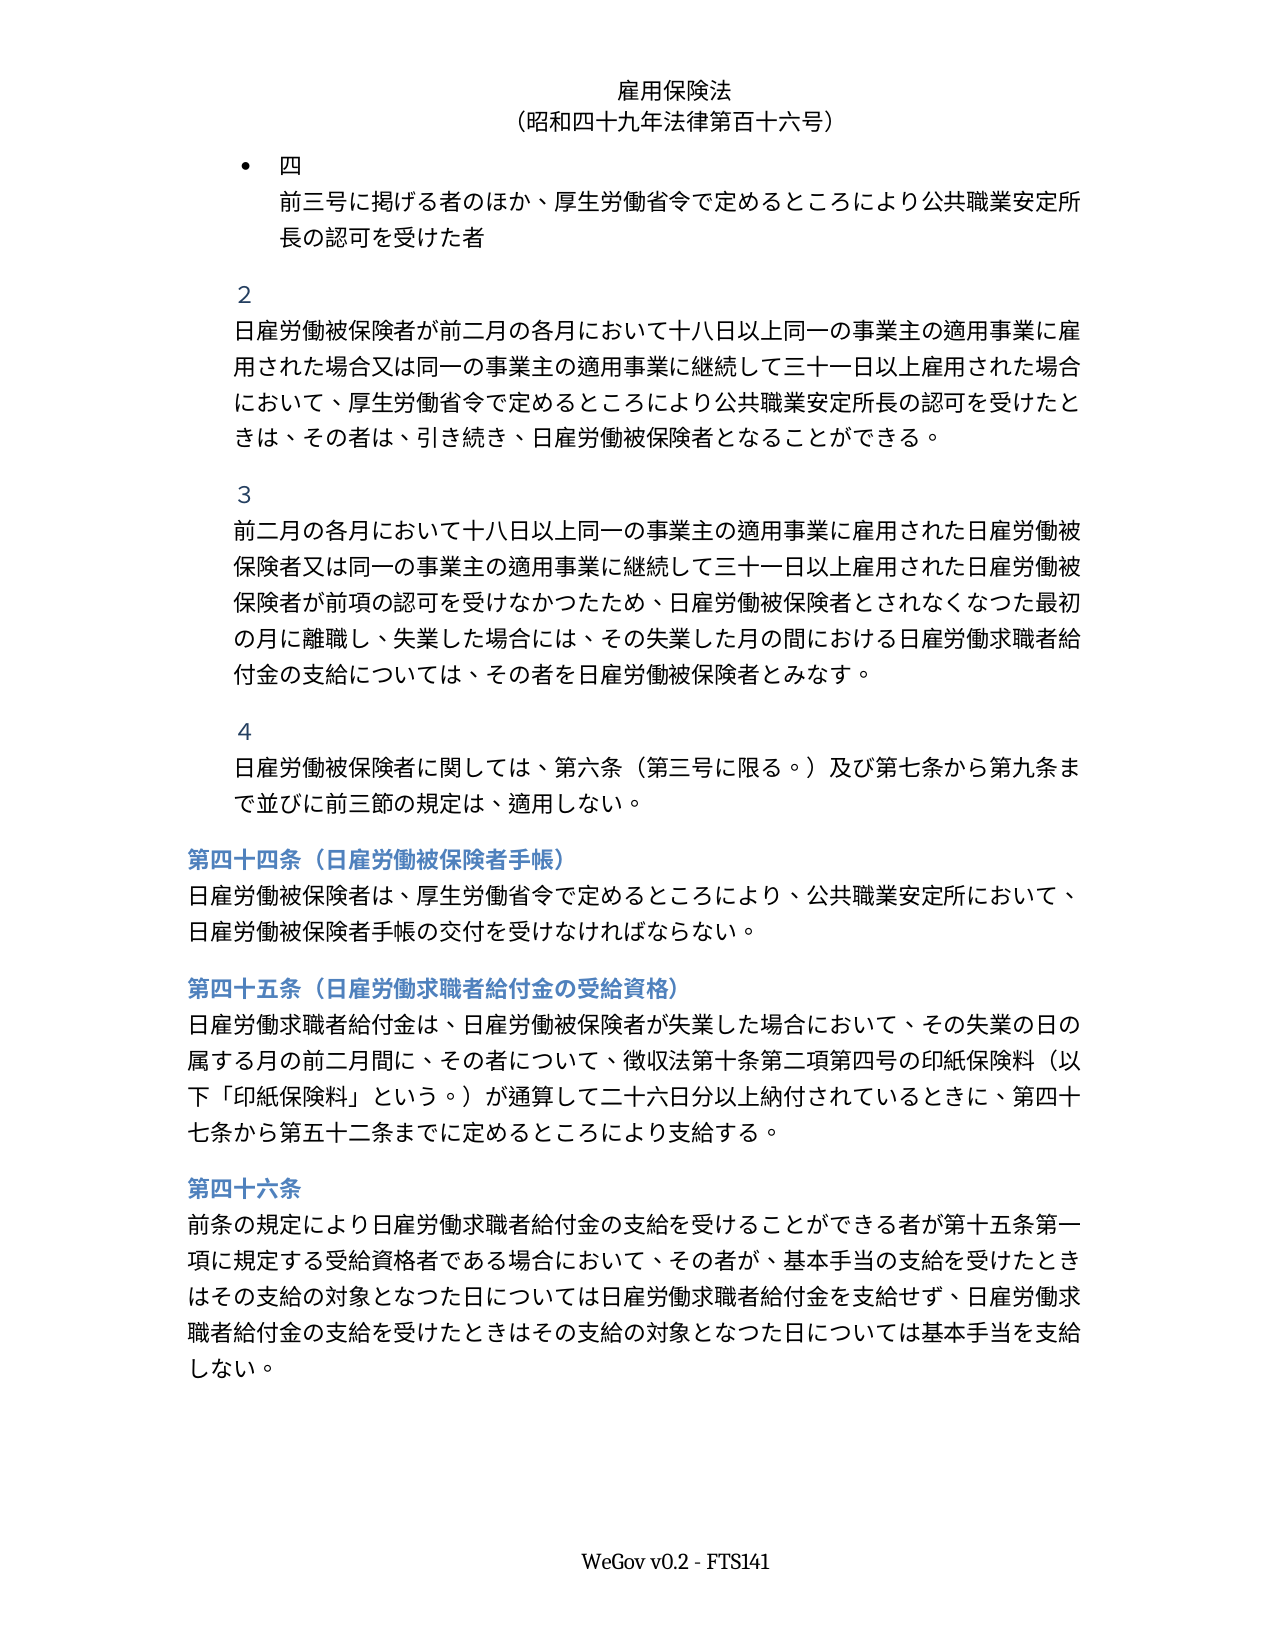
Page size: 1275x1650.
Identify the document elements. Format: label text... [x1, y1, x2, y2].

text 日雇労働被保険者に関しては、第六条（第三号に限る。）及び第七条から第九条まで並びに前三節の規定は、適用しない。 [233, 752, 1087, 819]
subtitle ４ [233, 716, 1087, 747]
subtitle ２ [233, 279, 1087, 310]
subtitle 第四十五条（日雇労働求職者給付金の受給資格） [187, 973, 1087, 1004]
text 前二月の各月において十八日以上同一の事業主の適用事業に雇用された日雇労働被保険者又は同一の事業主の適用事業に継続して三十一日以上雇用された日雇労働被保険者が前項の認可を受けなかつたため、日雇労働被保険者とされなくなつた最初の月に離職し、失業した場合には、その失業した月の間における日雇労働求職者給付金の支給については、その者を日雇労働被保険者とみなす。 [233, 515, 1087, 690]
text 日雇労働被保険者は、厚生労働省令で定めるところにより、公共職業安定所において、日雇労働被保険者手帳の交付を受けなければならない。 [187, 880, 1087, 947]
list 四 前三号に掲げる者のほか、厚生労働省令で定めるところにより公共職業安定所長の認可を受けた者 [242, 150, 1087, 253]
text 前条の規定により日雇労働求職者給付金の支給を受けることができる者が第十五条第一項に規定する受給資格者である場合において、その者が、基本手当の支給を受けたときはその支給の対象となつた日については日雇労働求職者給付金を支給せず、日雇労働求職者給付金の支給を受けたときはその支給の対象となつた日については基本手当を支給しない。 [187, 1209, 1087, 1384]
subtitle ３ [233, 479, 1087, 510]
subtitle 第四十六条 [187, 1173, 1087, 1205]
text 日雇労働被保険者が前二月の各月において十八日以上同一の事業主の適用事業に雇用された場合又は同一の事業主の適用事業に継続して三十一日以上雇用された場合において、厚生労働省令で定めるところにより公共職業安定所長の認可を受けたときは、その者は、引き続き、日雇労働被保険者となることができる。 [233, 314, 1087, 454]
text 日雇労働求職者給付金は、日雇労働被保険者が失業した場合において、その失業の日の属する月の前二月間に、その者について、徴収法第十条第二項第四号の印紙保険料（以下「印紙保険料」という。）が通算して二十六日分以上納付されているときに、第四十七条から第五十二条までに定めるところにより支給する。 [187, 1009, 1087, 1148]
subtitle 第四十四条（日雇労働被保険者手帳） [187, 844, 1087, 876]
